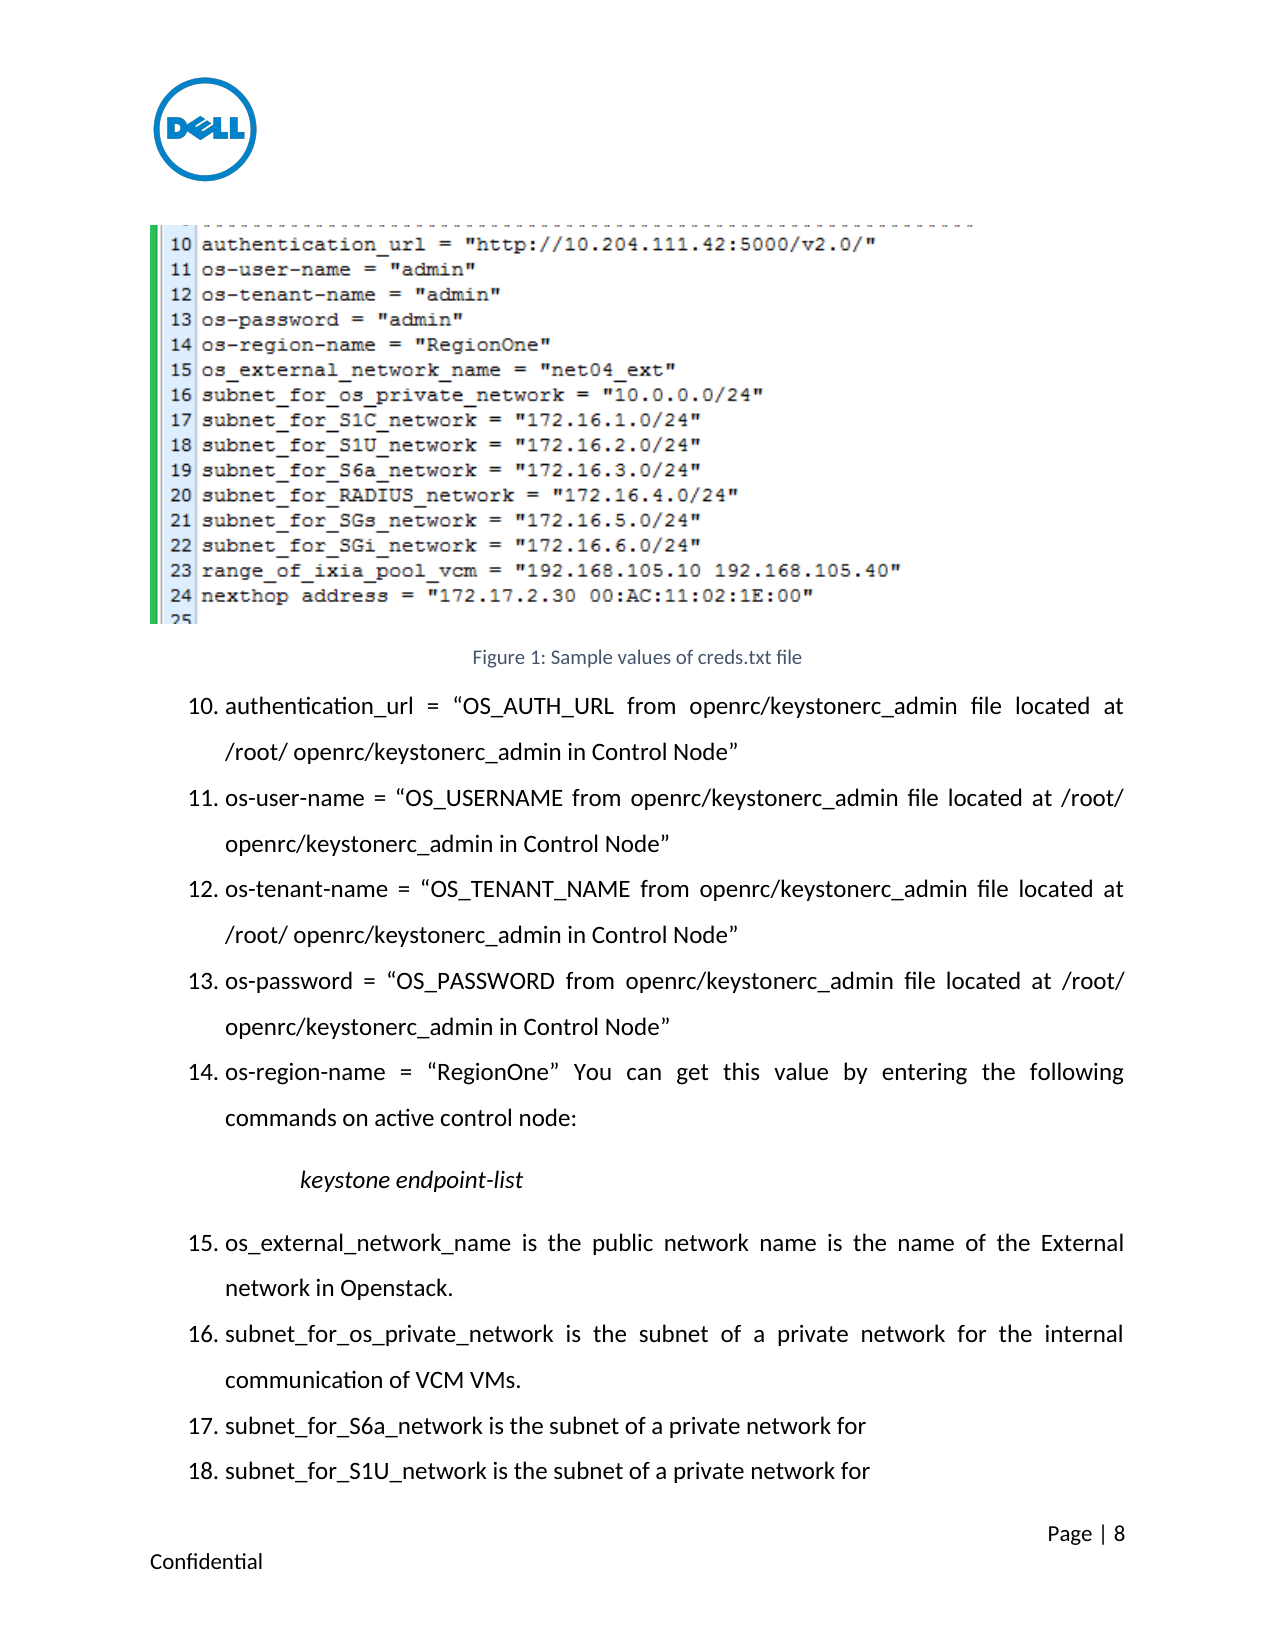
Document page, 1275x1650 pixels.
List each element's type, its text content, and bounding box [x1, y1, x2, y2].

picture [150, 225, 1052, 624]
list authentication_url = “OS_AUTH_URL from openrc/keystonerc_admin file located at /root/ openrc/keystonerc_admin in Control Node” [187, 691, 1125, 767]
list os-tenant-name = “OS_TENANT_NAME from openrc/keystonerc_admin file located at /root/ openrc/keystonerc_admin in Control Node” [187, 873, 1125, 950]
list subnet_for_S6a_network is the subnet of a private network for [187, 1410, 1125, 1440]
list os_external_network_name is the public network name is the name of the External network in Openstack. [187, 1227, 1125, 1303]
list subnet_for_os_private_network is the subnet of a private network for the internal communication of VCM VMs. [187, 1318, 1125, 1394]
text keystone endpoint-list [225, 1164, 1125, 1195]
list subnet_for_S1U_network is the subnet of a private network for [187, 1456, 1125, 1486]
list os-password = “OS_PASSWORD from openrc/keystonerc_admin file located at /root/ openrc/keystonerc_admin in Control Node” [187, 965, 1125, 1041]
picture [150, 75, 261, 185]
text Figure 1: Sample values of creds.txt file [150, 644, 1125, 670]
list os-user-name = “OS_USERNAME from openrc/keystonerc_admin file located at /root/ openrc/keystonerc_admin in Control Node” [187, 782, 1125, 858]
list os-region-name = “RegionOne” You can get this value by entering the following commands on active control node: [187, 1056, 1125, 1133]
